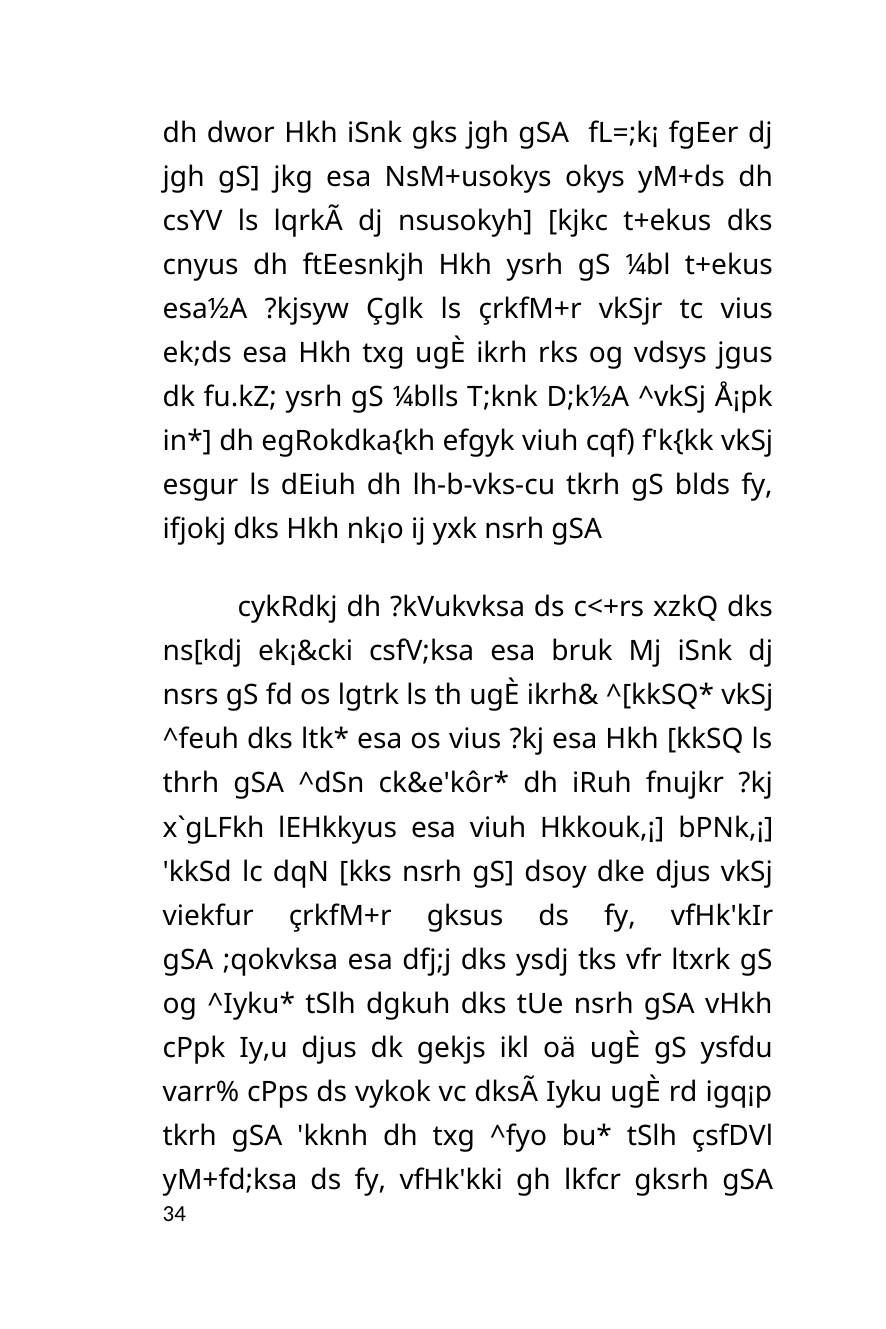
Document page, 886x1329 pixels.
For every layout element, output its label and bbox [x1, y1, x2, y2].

text [162, 112, 774, 547]
text [162, 553, 774, 1198]
